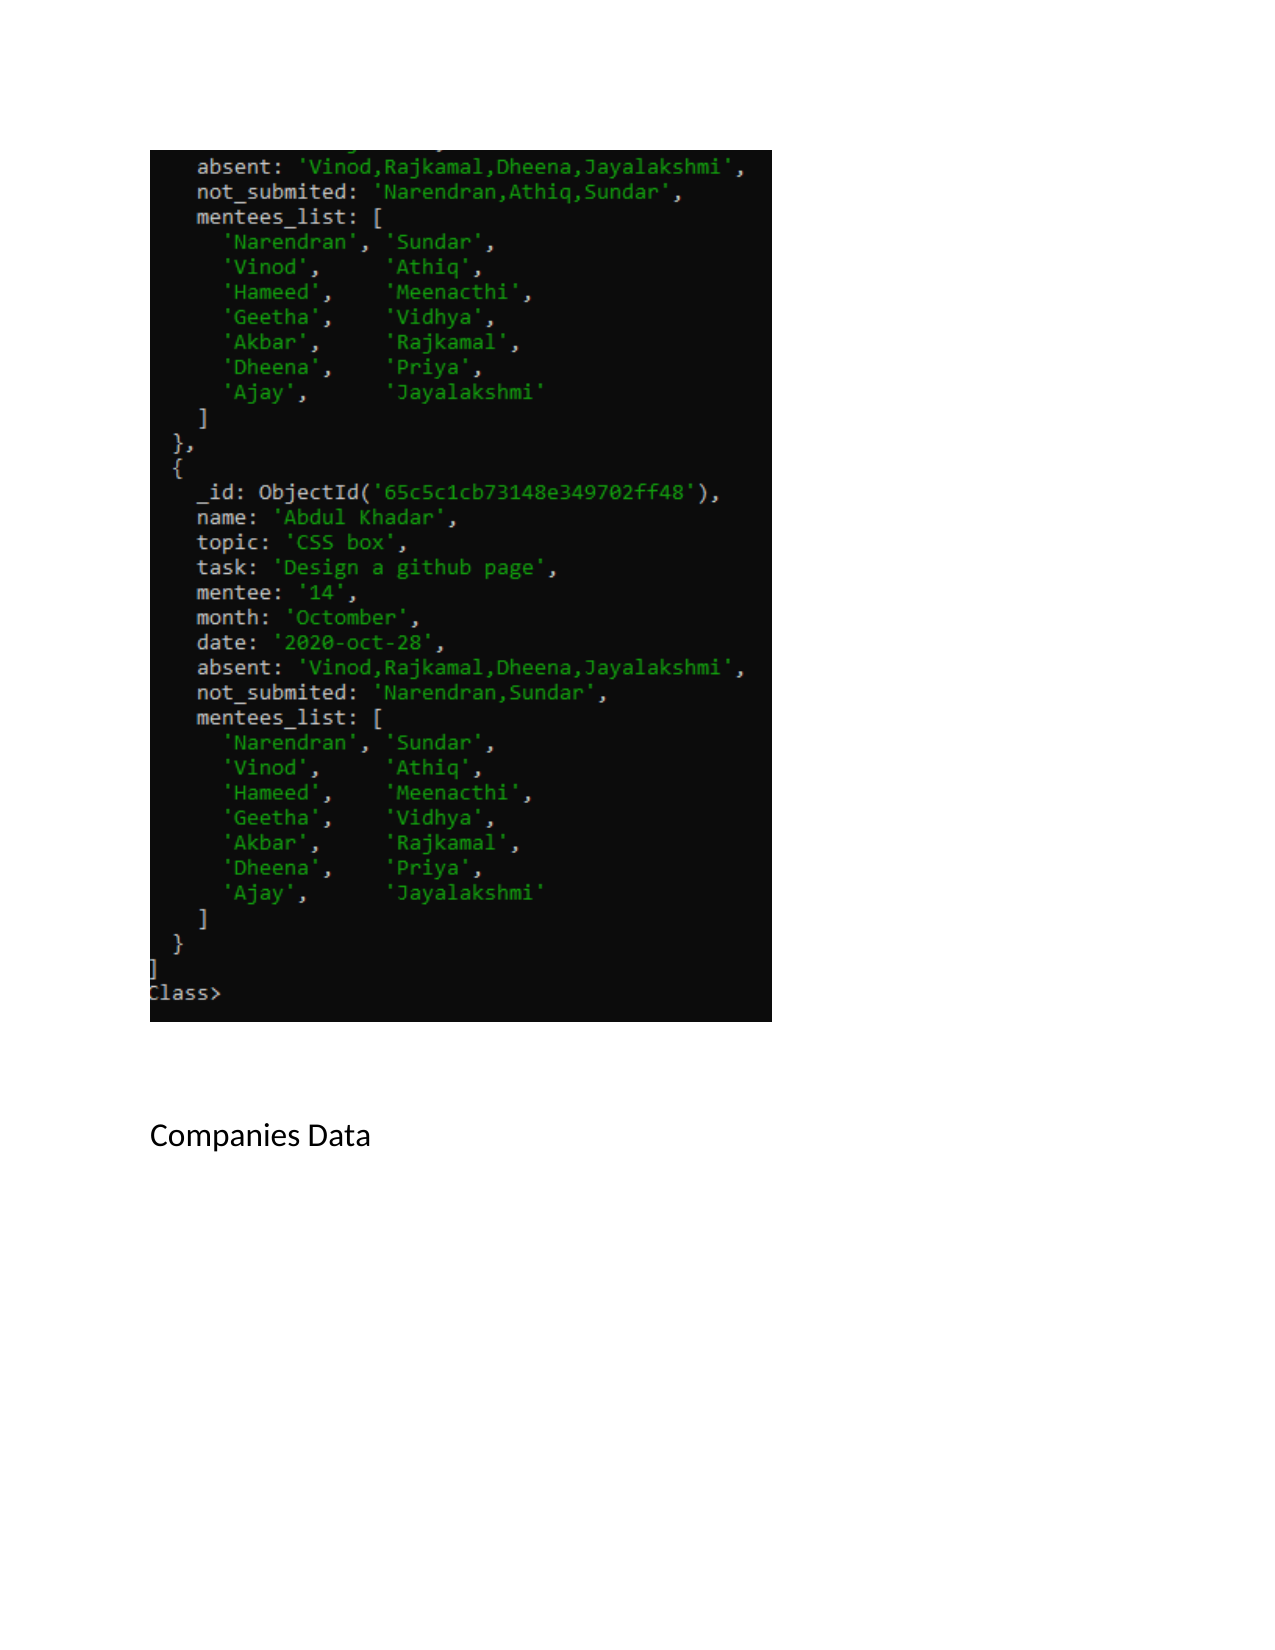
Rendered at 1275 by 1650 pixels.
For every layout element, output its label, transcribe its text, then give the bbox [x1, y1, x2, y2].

text Companies Data [150, 1114, 1125, 1155]
picture [150, 150, 772, 1022]
